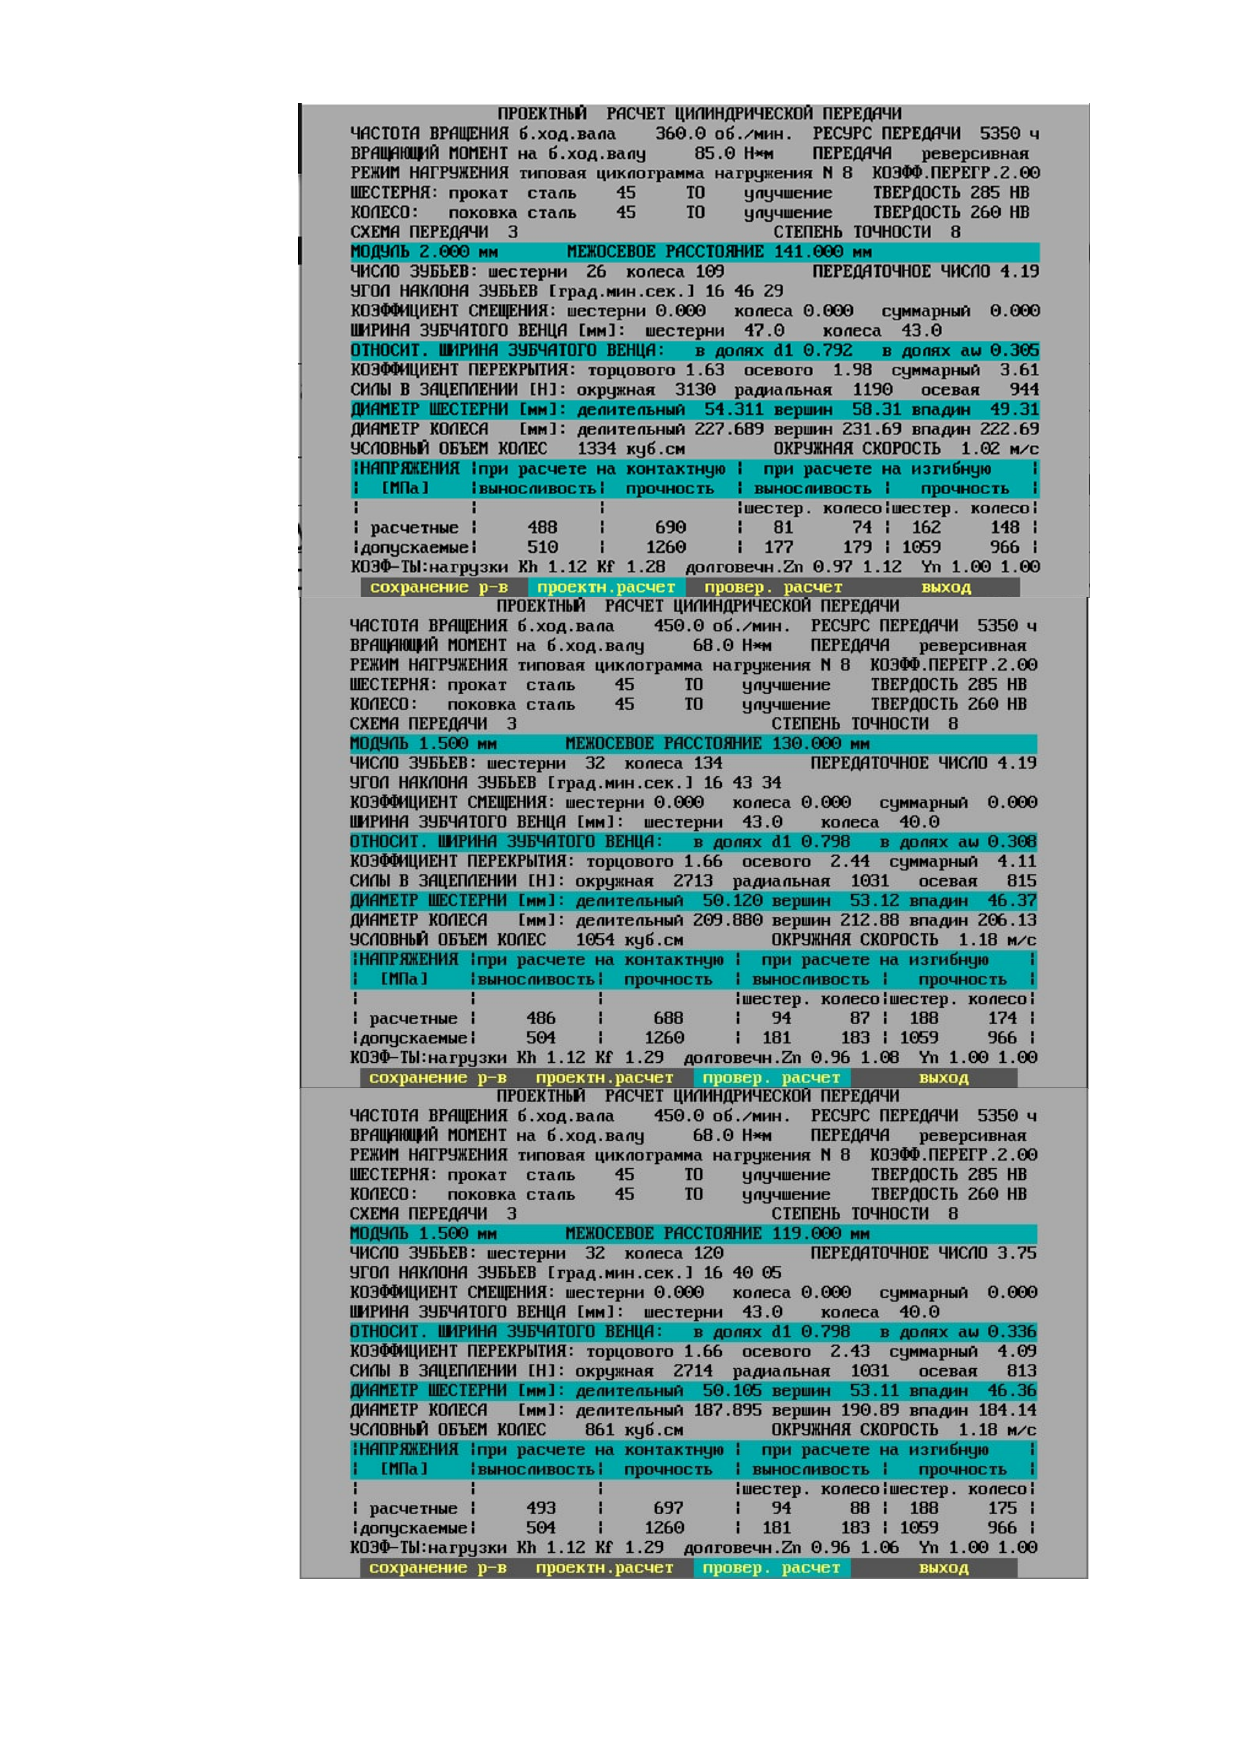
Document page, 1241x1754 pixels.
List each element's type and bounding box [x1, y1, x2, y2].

picture [298, 103, 1090, 1579]
